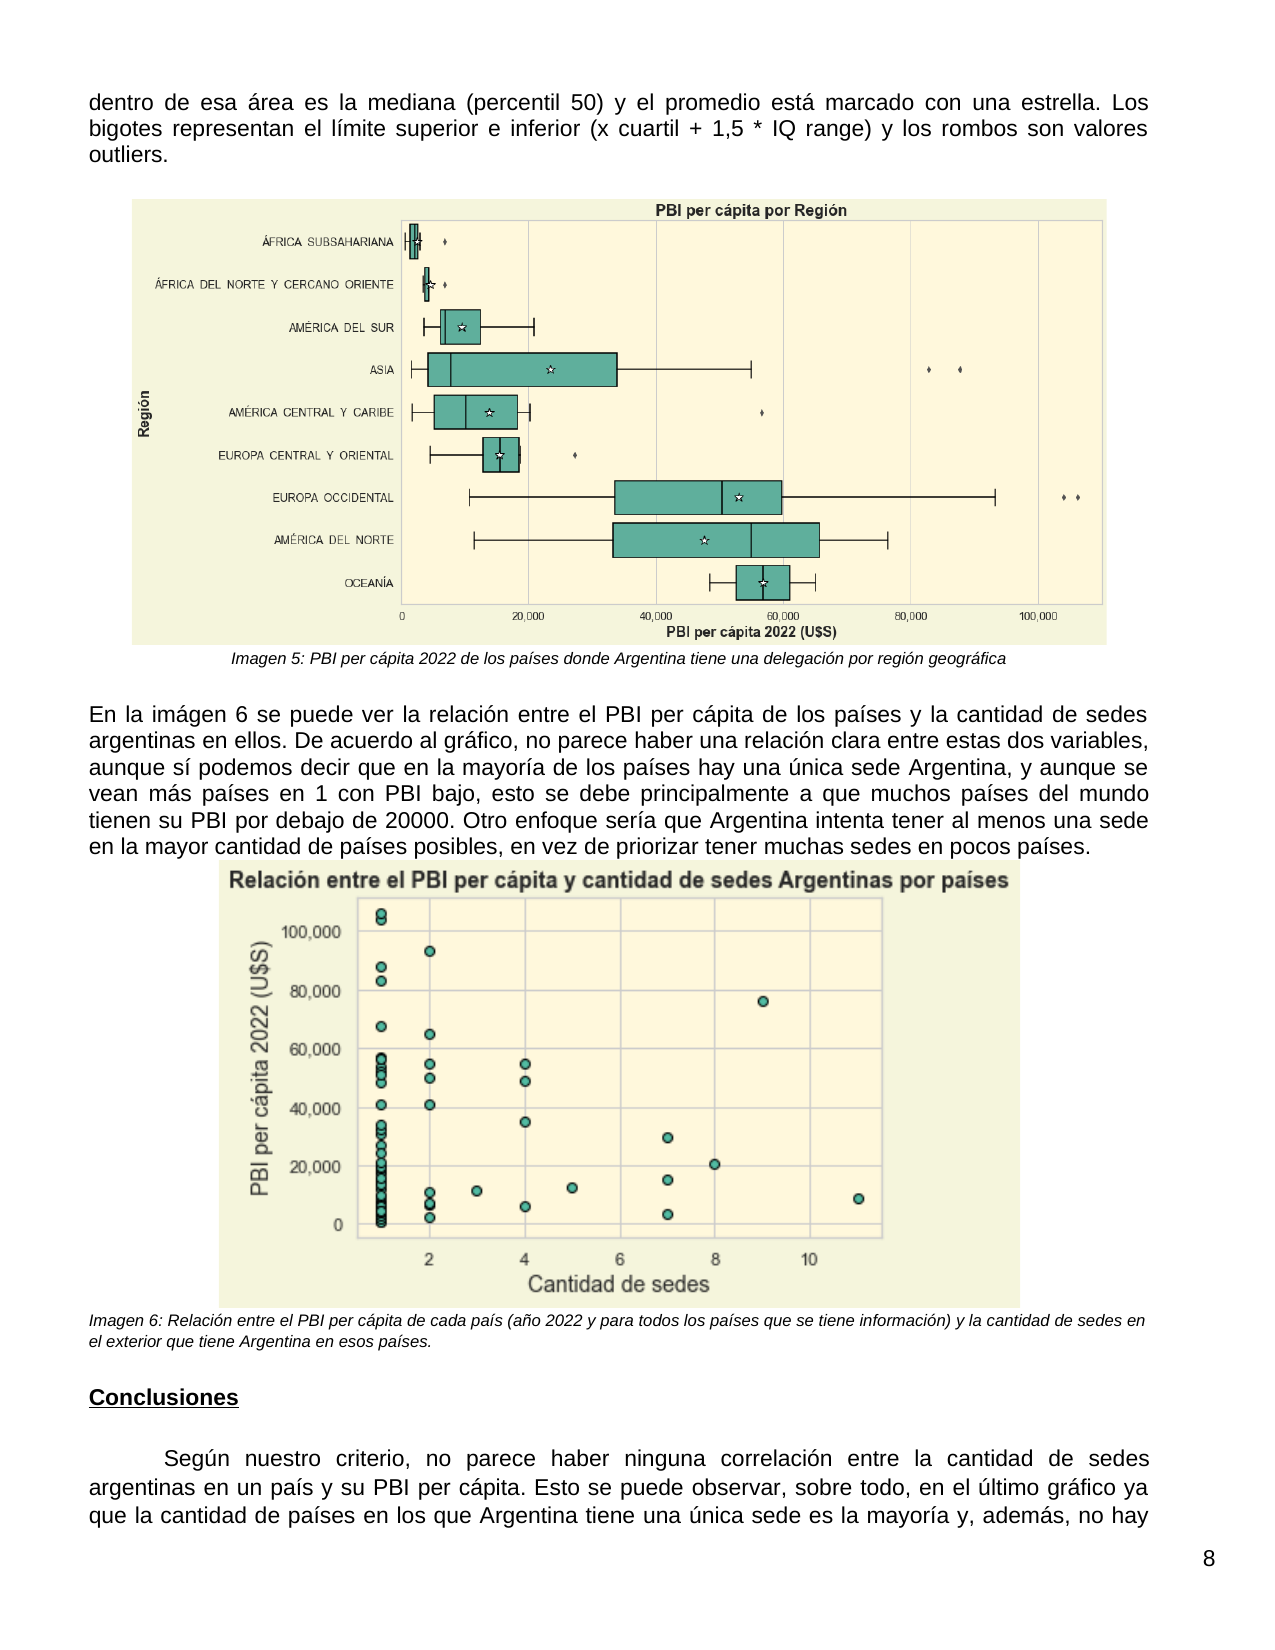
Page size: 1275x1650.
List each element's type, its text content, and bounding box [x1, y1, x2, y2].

text Imagen 6: Relación entre el PBI per cápita de cada país (año 2022 y para todos los países que se tiene información) y la cantidad de sedes en el exterior que tiene Argentina en esos países. [88, 1311, 1150, 1351]
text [88, 88, 1150, 168]
text Conclusiones [88, 1384, 1150, 1411]
picture [218, 860, 1021, 1308]
picture [131, 199, 1107, 645]
text Imagen 5: PBI per cápita 2022 de los países donde Argentina tiene una delegación por región geográfica [88, 649, 1150, 668]
text En la imágen 6 se puede ver la relación entre el PBI per cápita de los países y la cantidad de sedes argentinas en ellos. De acuerdo al gráfico, no parece haber una relación clara entre estas dos variables, aunque sí podemos decir que en la mayoría de los países hay una única sede Argentina, y aunque se vean más países en 1 con PBI bajo, esto se debe principalmente a que muchos países del mundo tienen su PBI por debajo de 20000. Otro enfoque sería que Argentina intenta tener al menos una sede en la mayor cantidad de países posibles, en vez de priorizar tener muchas sedes en pocos países. [88, 701, 1150, 859]
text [88, 1444, 1150, 1529]
